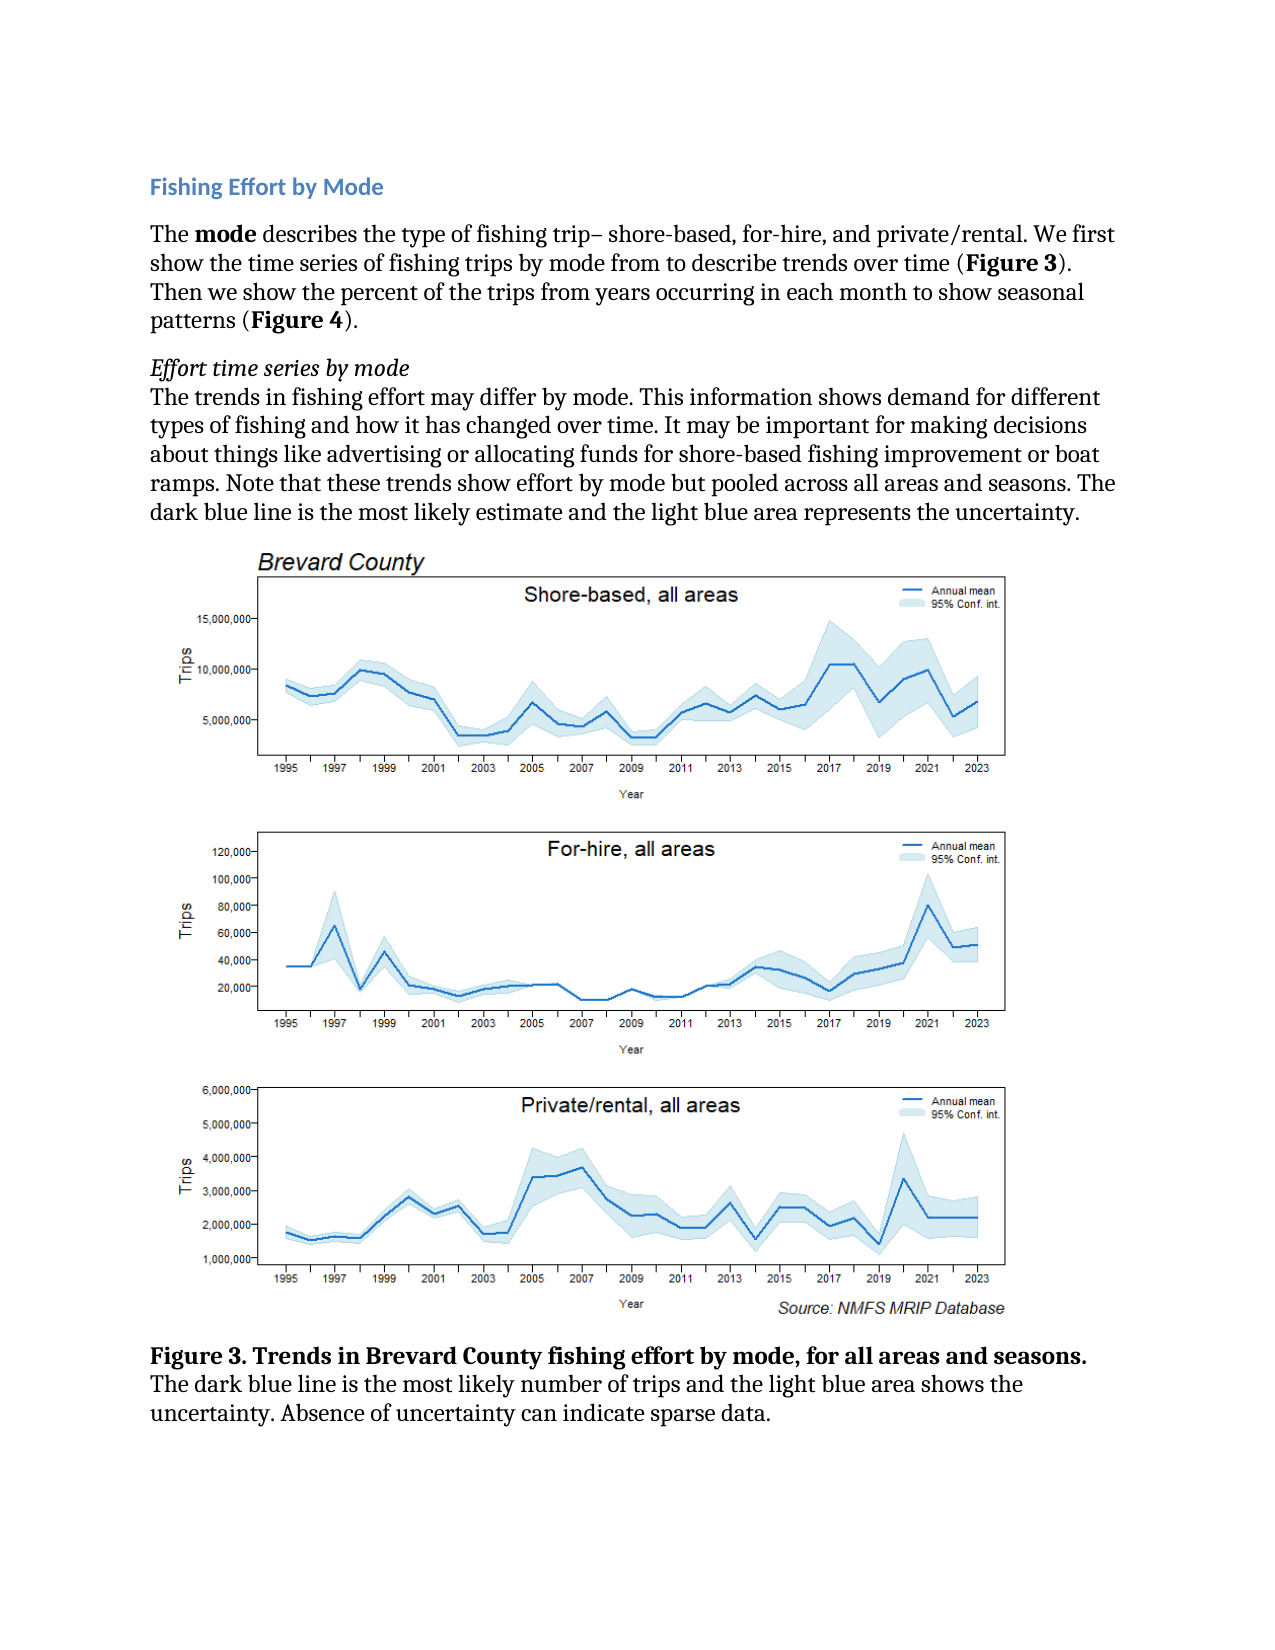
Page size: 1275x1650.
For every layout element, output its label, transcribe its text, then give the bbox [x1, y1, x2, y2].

text Effort time series by mode The trends in fishing effort may differ by mode. This information shows demand for different types of fishing and how it has changed over time. It may be important for making decisions about things like advertising or allocating funds for shore-based fishing improvement or boat ramps. Note that these trends show effort by mode but pooled across all areas and seasons. The dark blue line is the most likely estimate and the light blue area represents the uncertainty. [150, 354, 1125, 526]
text Figure 3. Trends in Brevard County fishing effort by mode, for all areas and seasons. The dark blue line is the most likely number of trips and the light blue area shows the uncertainty. Absence of uncertainty can indicate sparse data. [150, 1342, 1125, 1428]
text The mode describes the type of fishing trip– shore-based, for-hire, and private/rental. We first show the time series of fishing trips by mode from to describe trends over time (Figure 3). Then we show the percent of the trips from years occurring in each month to show seasonal patterns (Figure 4). [150, 220, 1125, 335]
picture [168, 545, 1044, 1323]
subtitle Fishing Effort by Mode [150, 171, 1125, 201]
